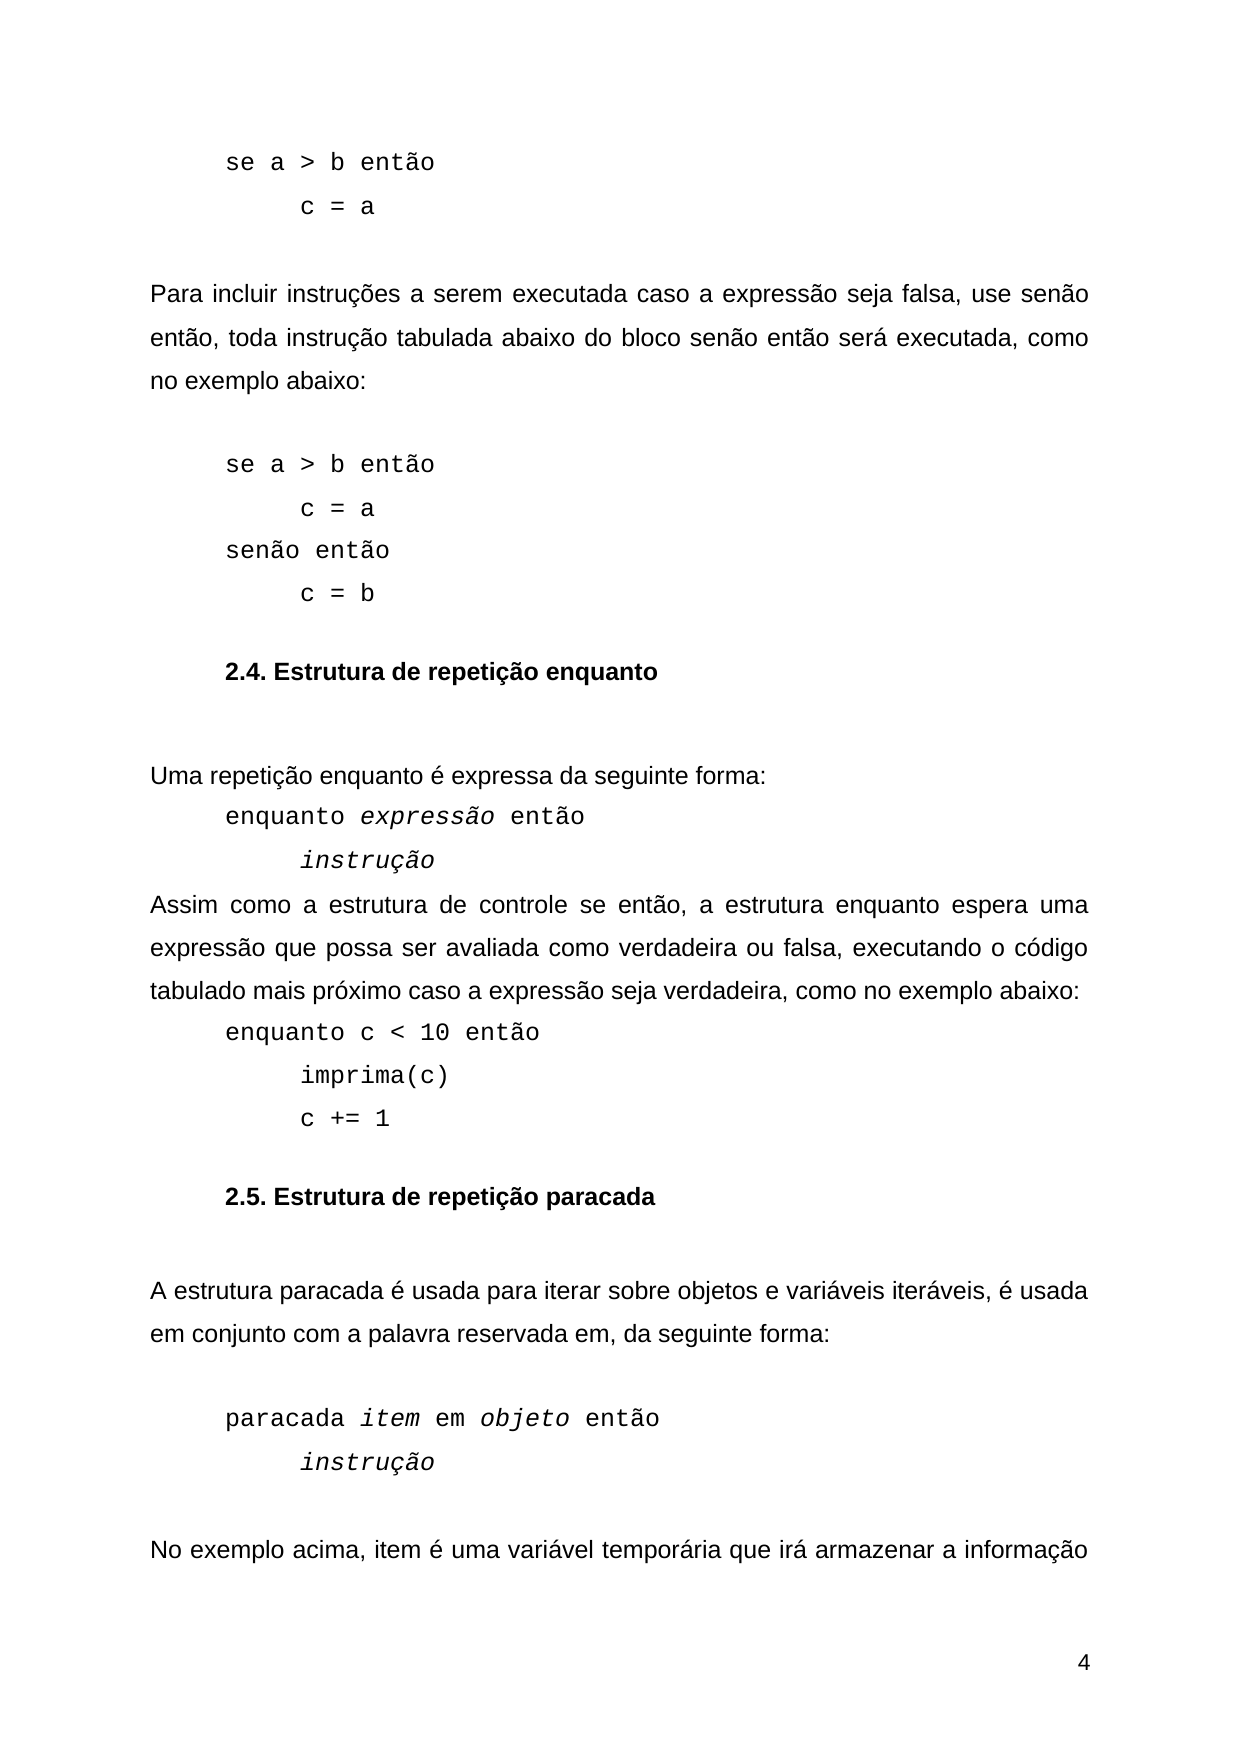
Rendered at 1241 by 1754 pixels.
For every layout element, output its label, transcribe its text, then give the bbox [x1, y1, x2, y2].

text Assim como a estrutura de controle se então, a estrutura enquanto espera uma expressão que possa ser avaliada como verdadeira ou falsa, executando o código tabulado mais próximo caso a expressão seja verdadeira, como no exemplo abaixo: [150, 890, 1090, 1005]
text A estrutura paracada é usada para iterar sobre objetos e variáveis iteráveis, é usada em conjunto com a palavra reservada em, da seguinte forma: [150, 1276, 1090, 1348]
text se a > b então [150, 150, 1090, 178]
subtitle 2.5. Estrutura de repetição paracada [150, 1181, 1090, 1210]
text c += 1 [150, 1106, 1090, 1134]
text Para incluir instruções a serem executada caso a expressão seja falsa, use senão então, toda instrução tabulada abaixo do bloco senão então será executada, como no exemplo abaixo: [150, 279, 1090, 394]
text c = a [150, 194, 1090, 222]
text instrução [150, 1449, 1090, 1477]
text se a > b então [150, 452, 1090, 480]
text senão então [150, 538, 1090, 566]
subtitle 2.4. Estrutura de repetição enquanto [150, 656, 1090, 736]
text Uma repetição enquanto é expressa da seguinte forma: [150, 761, 1090, 789]
text enquanto c < 10 então [150, 1019, 1090, 1048]
text imprima(c) [150, 1063, 1090, 1091]
text paracada item em objeto então [150, 1405, 1090, 1434]
text enquanto expressão então [150, 804, 1090, 832]
text c = a [150, 496, 1090, 524]
text instrução [150, 847, 1090, 876]
text c = b [150, 581, 1090, 609]
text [150, 1492, 1090, 1563]
